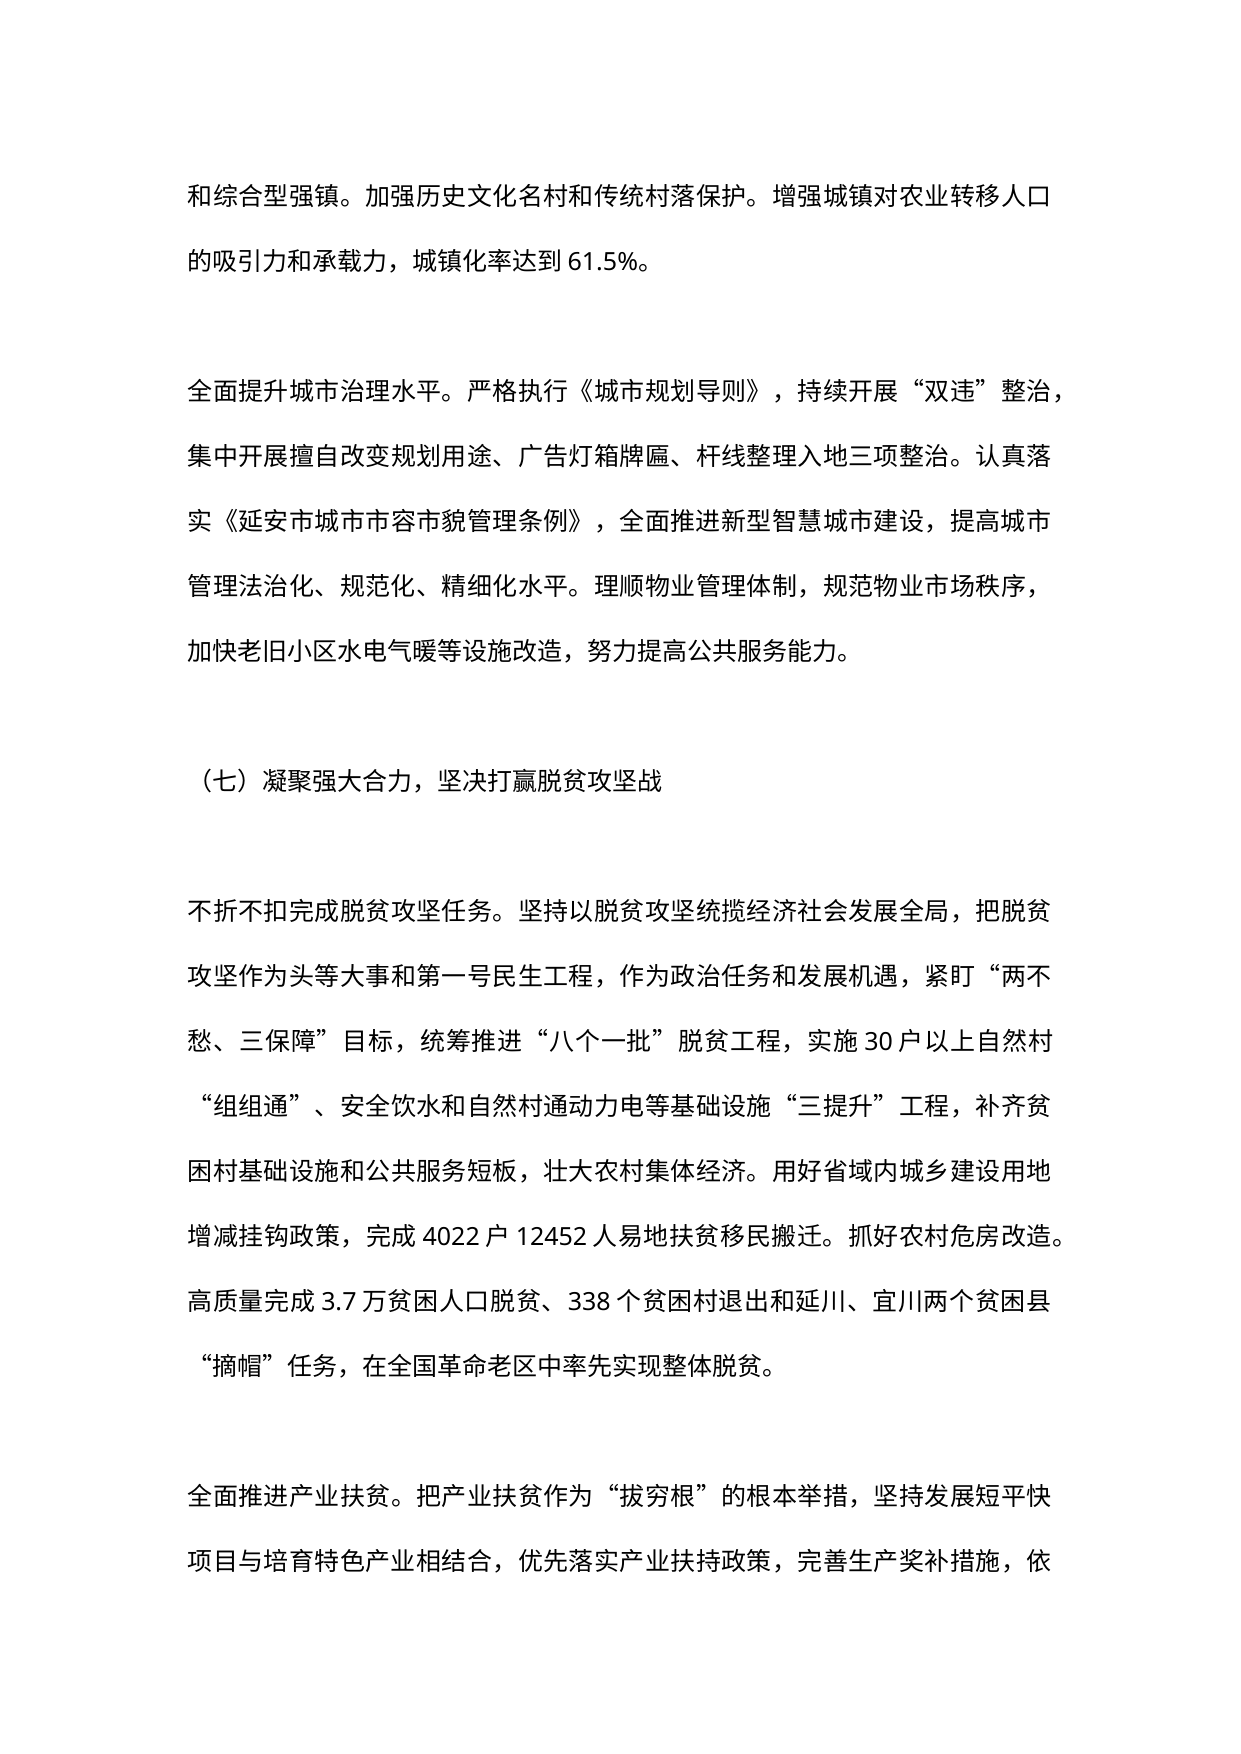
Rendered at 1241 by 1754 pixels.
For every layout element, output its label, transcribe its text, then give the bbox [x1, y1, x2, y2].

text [187, 162, 1053, 292]
text 全面提升城市治理水平。严格执行《城市规划导则》，持续开展“双违”整治，集中开展擅自改变规划用途、广告灯箱牌匾、杆线整理入地三项整治。认真落实《延安市城市市容市貌管理条例》，全面推进新型智慧城市建设，提高城市管理法治化、规范化、精细化水平。理顺物业管理体制，规范物业市场秩序，加快老旧小区水电气暖等设施改造，努力提高公共服务能力。 [187, 357, 1053, 682]
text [187, 1462, 1053, 1592]
text 不折不扣完成脱贫攻坚任务。坚持以脱贫攻坚统揽经济社会发展全局，把脱贫攻坚作为头等大事和第一号民生工程，作为政治任务和发展机遇，紧盯“两不愁、三保障”目标，统筹推进“八个一批”脱贫工程，实施30户以上自然村“组组通”、安全饮水和自然村通动力电等基础设施“三提升”工程，补齐贫困村基础设施和公共服务短板，壮大农村集体经济。用好省域内城乡建设用地增减挂钩政策，完成4022户12452人易地扶贫移民搬迁。抓好农村危房改造。高质量完成3.7万贫困人口脱贫、338个贫困村退出和延川、宜川两个贫困县“摘帽”任务，在全国革命老区中率先实现整体脱贫。 [187, 877, 1053, 1397]
text （七）凝聚强大合力，坚决打赢脱贫攻坚战 [187, 747, 1053, 812]
